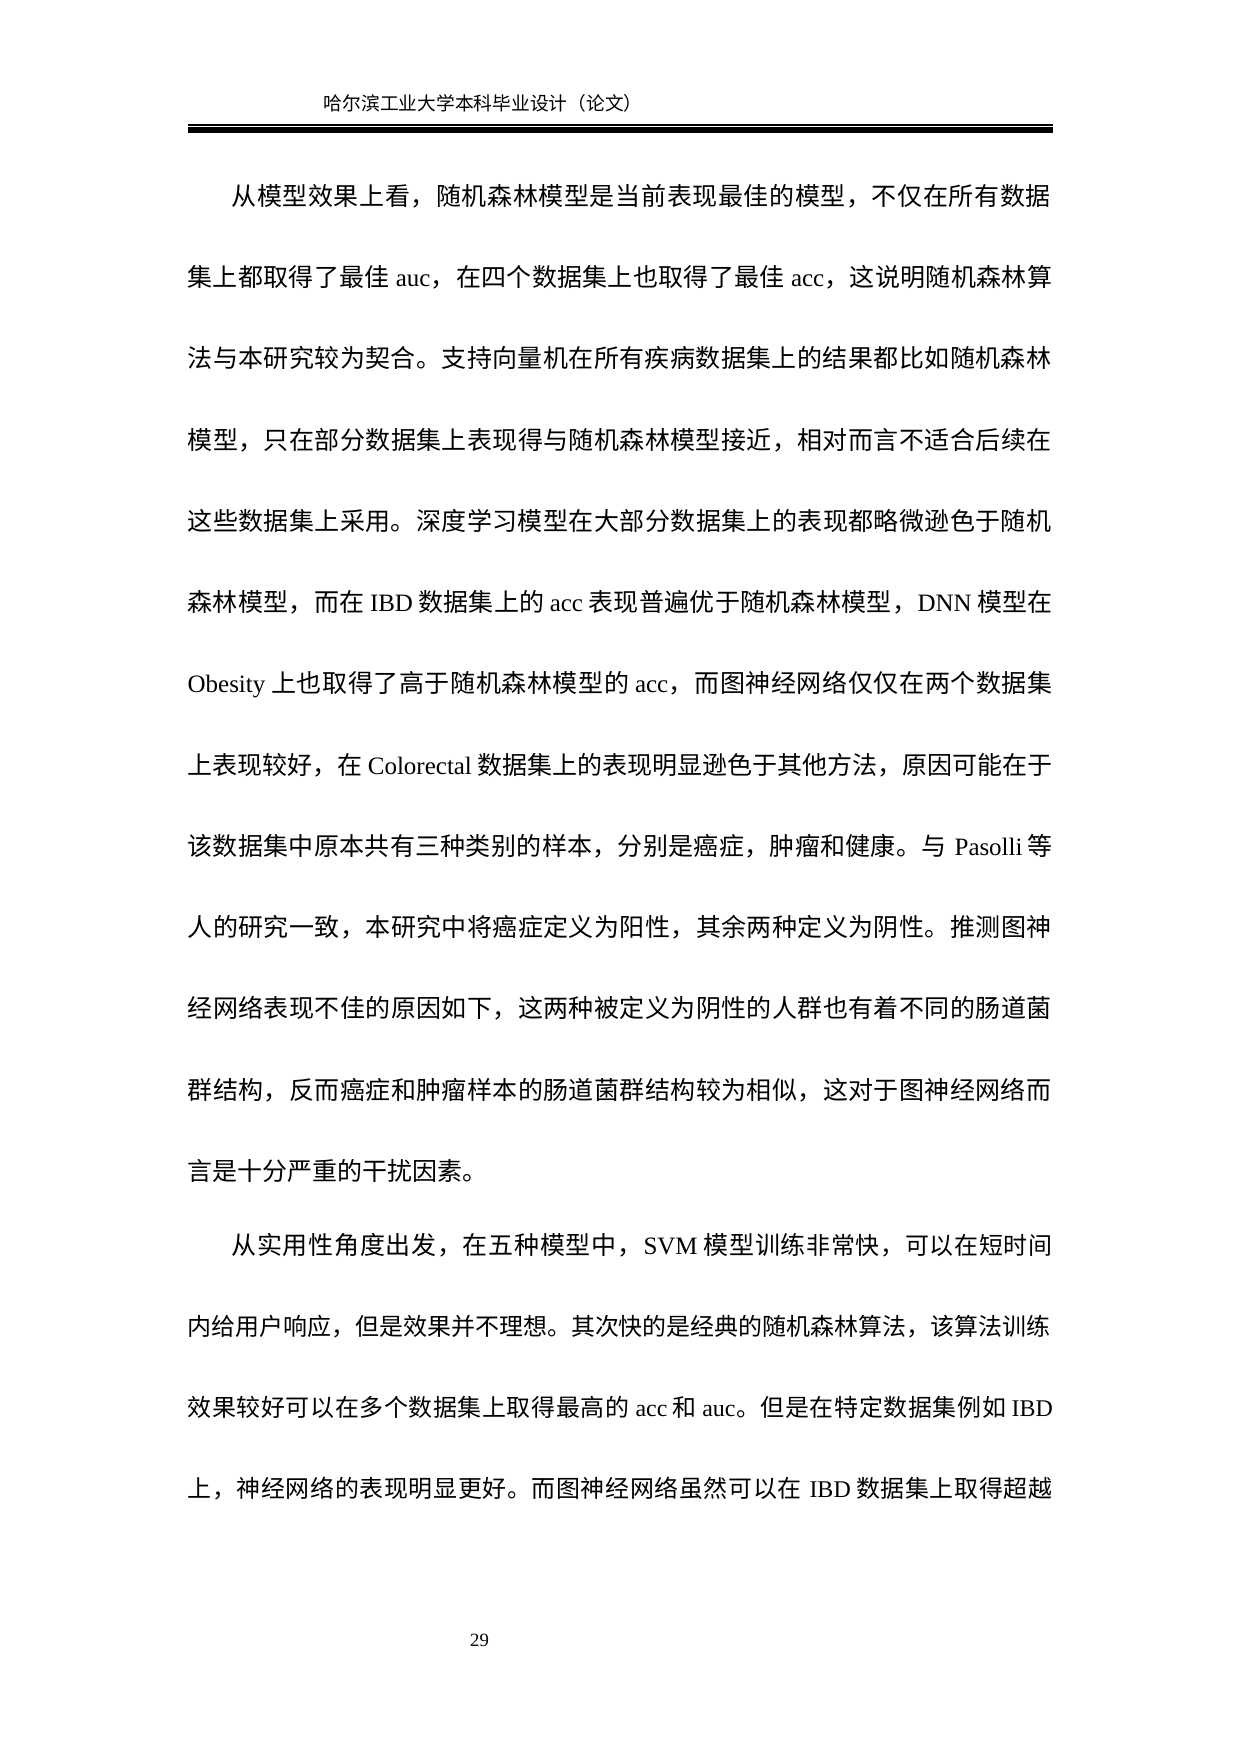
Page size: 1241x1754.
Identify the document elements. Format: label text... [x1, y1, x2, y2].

text 从模型效果上看，随机森林模型是当前表现最佳的模型，不仅在所有数据集上都取得了最佳auc，在四个数据集上也取得了最佳acc，这说明随机森林算法与本研究较为契合。支持向量机在所有疾病数据集上的结果都比如随机森林模型，只在部分数据集上表现得与随机森林模型接近，相对而言不适合后续在这些数据集上采用。深度学习模型在大部分数据集上的表现都略微逊色于随机森林模型，而在IBD数据集上的acc表现普遍优于随机森林模型，DNN模型在Obesity上也取得了高于随机森林模型的acc，而图神经网络仅仅在两个数据集上表现较好，在Colorectal数据集上的表现明显逊色于其他方法，原因可能在于该数据集中原本共有三种类别的样本，分别是癌症，肿瘤和健康。与Pasolli等人的研究一致，本研究中将癌症定义为阳性，其余两种定义为阴性。推测图神经网络表现不佳的原因如下，这两种被定义为阴性的人群也有着不同的肠道菌群结构，反而癌症和肿瘤样本的肠道菌群结构较为相似，这对于图神经网络而言是十分严重的干扰因素。 [187, 162, 1053, 1202]
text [187, 1211, 1053, 1520]
